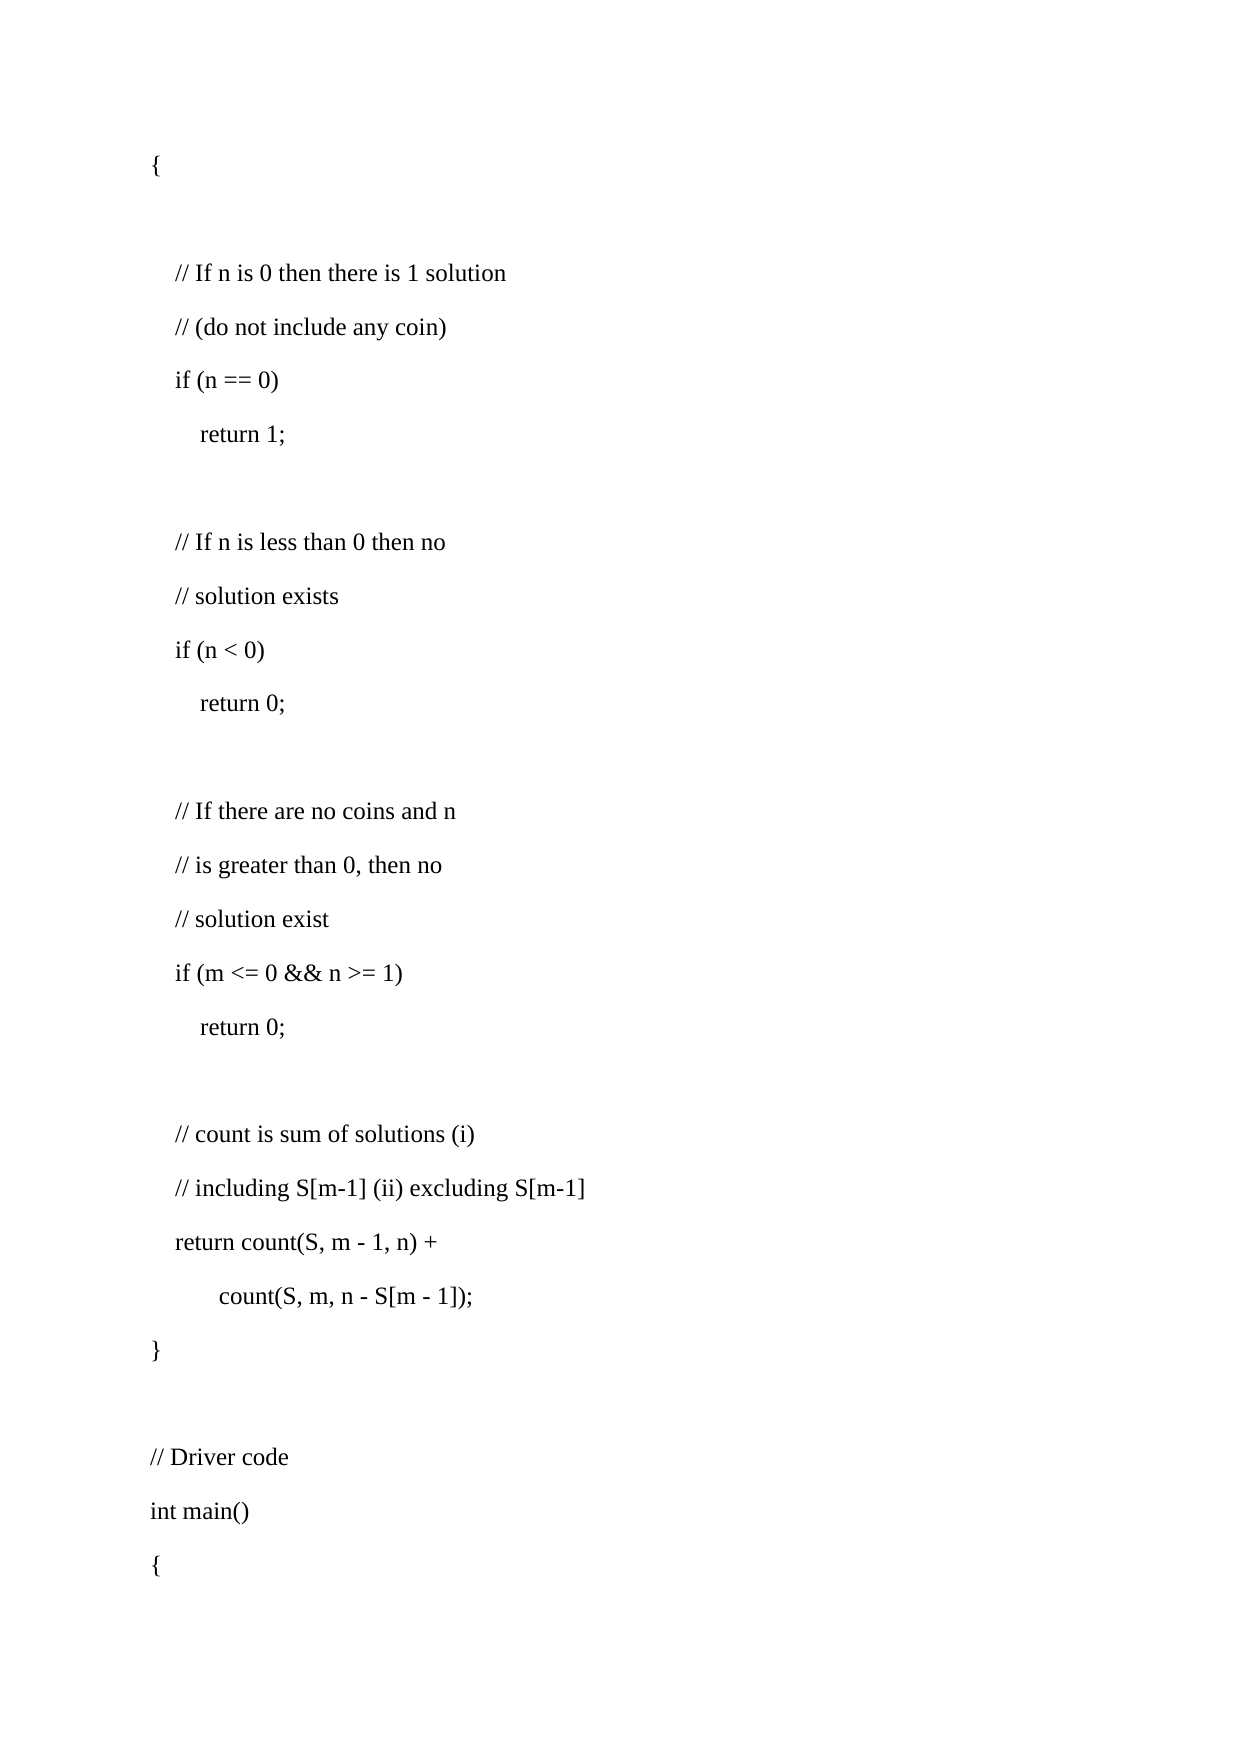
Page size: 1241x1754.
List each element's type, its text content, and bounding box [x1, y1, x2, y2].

text if (m <= 0 && n >= 1) [150, 958, 1090, 987]
text // If n is 0 then there is 1 solution [150, 258, 1090, 286]
text { [150, 1550, 1090, 1579]
text return 1; [150, 419, 1090, 448]
text return 0; [150, 1012, 1090, 1040]
text // including S[m-1] (ii) excluding S[m-1] [150, 1173, 1090, 1202]
text // is greater than 0, then no [150, 850, 1090, 879]
text return count(S, m - 1, n) + [150, 1227, 1090, 1256]
text { [150, 150, 1090, 179]
text return 0; [150, 688, 1090, 717]
text if (n < 0) [150, 635, 1090, 663]
text // Driver code [150, 1442, 1090, 1471]
text count(S, m, n - S[m - 1]); [150, 1281, 1090, 1310]
text } [150, 1335, 1090, 1363]
text // solution exist [150, 904, 1090, 933]
text // If n is less than 0 then no [150, 527, 1090, 556]
text int main() [150, 1496, 1090, 1525]
text if (n == 0) [150, 365, 1090, 394]
text // (do not include any coin) [150, 312, 1090, 340]
text // count is sum of solutions (i) [150, 1119, 1090, 1148]
text // If there are no coins and n [150, 796, 1090, 825]
text // solution exists [150, 581, 1090, 609]
